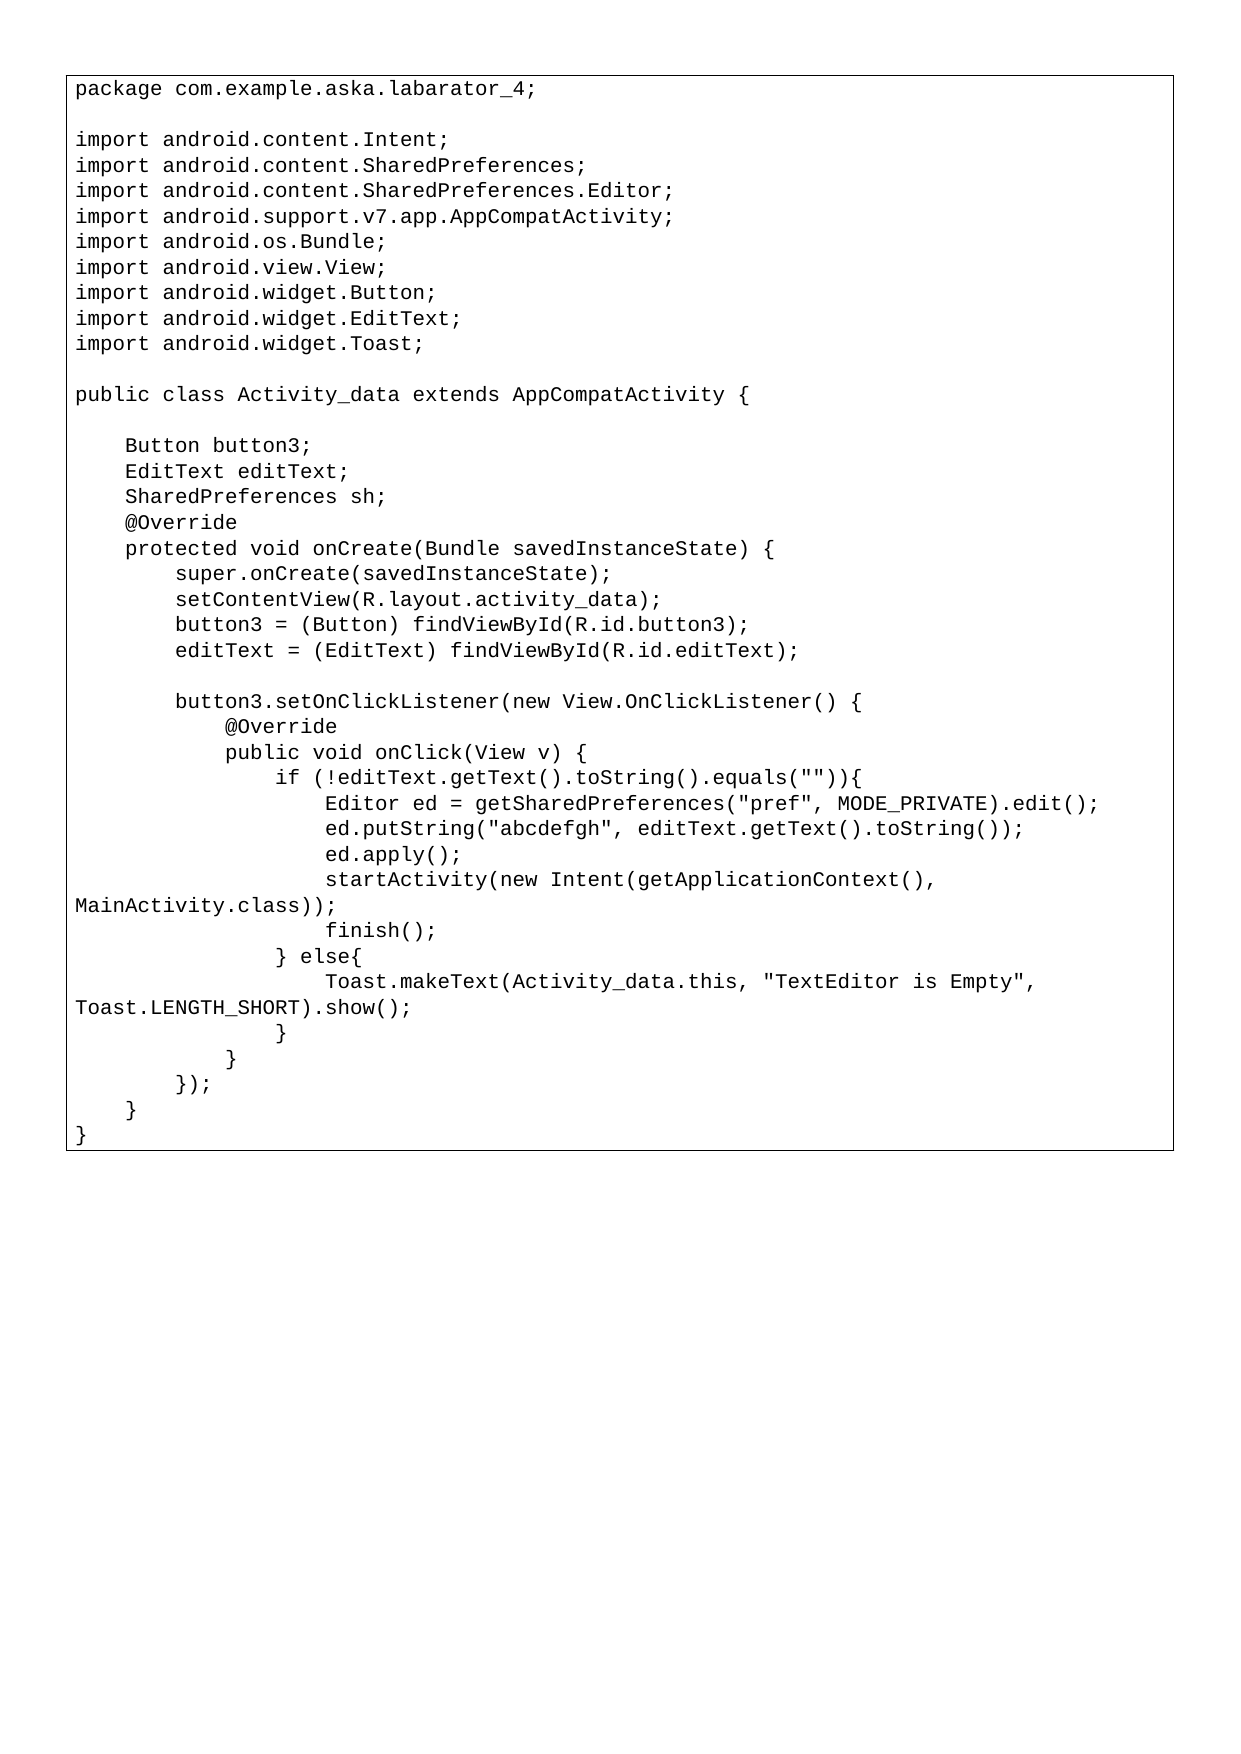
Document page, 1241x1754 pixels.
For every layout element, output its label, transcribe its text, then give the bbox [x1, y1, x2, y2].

text button3 = (Button) findViewById(R.id.button3); [67, 611, 1173, 636]
text import android.widget.Toast; [67, 330, 1173, 357]
text public class Activity_data extends AppCompatActivity { [67, 381, 1173, 408]
text import android.content.Intent; [67, 126, 1173, 152]
text Editor ed = getSharedPreferences("pref", MODE_PRIVATE).edit(); [67, 789, 1173, 815]
text ed.putString("abcdefgh", editText.getText().toString()); [67, 815, 1173, 841]
text setContentView(R.layout.activity_data); [67, 585, 1173, 611]
text import android.content.SharedPreferences; [67, 152, 1173, 177]
text } [67, 1019, 1173, 1045]
text Button button3; [67, 432, 1173, 458]
text } [67, 1096, 1173, 1121]
text } else{ [67, 943, 1173, 968]
text Toast.makeText(Activity_data.this, "TextEditor is Empty", Toast.LENGTH_SHORT).show(); [67, 968, 1173, 1019]
text @Override [67, 509, 1173, 534]
text protected void onCreate(Bundle savedInstanceState) { [67, 534, 1173, 560]
text @Override [67, 713, 1173, 738]
text import android.os.Bundle; [67, 228, 1173, 254]
text import android.widget.Button; [67, 279, 1173, 305]
text editText = (EditText) findViewById(R.id.editText); [67, 636, 1173, 663]
text import android.view.View; [67, 254, 1173, 279]
text }); [67, 1070, 1173, 1096]
text EditText editText; [67, 458, 1173, 483]
text } [67, 1121, 1173, 1150]
text package com.example.aska.labarator_4; [67, 76, 1173, 102]
text SharedPreferences sh; [67, 483, 1173, 509]
text public void onClick(View v) { [67, 738, 1173, 764]
text if (!editText.getText().toString().equals("")){ [67, 764, 1173, 789]
text import android.content.SharedPreferences.Editor; [67, 177, 1173, 203]
text ed.apply(); [67, 841, 1173, 866]
text startActivity(new Intent(getApplicationContext(), MainActivity.class)); [67, 866, 1173, 917]
text import android.widget.EditText; [67, 305, 1173, 330]
text button3.setOnClickListener(new View.OnClickListener() { [67, 687, 1173, 713]
text super.onCreate(savedInstanceState); [67, 560, 1173, 585]
text } [67, 1045, 1173, 1070]
text import android.support.v7.app.AppCompatActivity; [67, 203, 1173, 228]
text finish(); [67, 917, 1173, 943]
